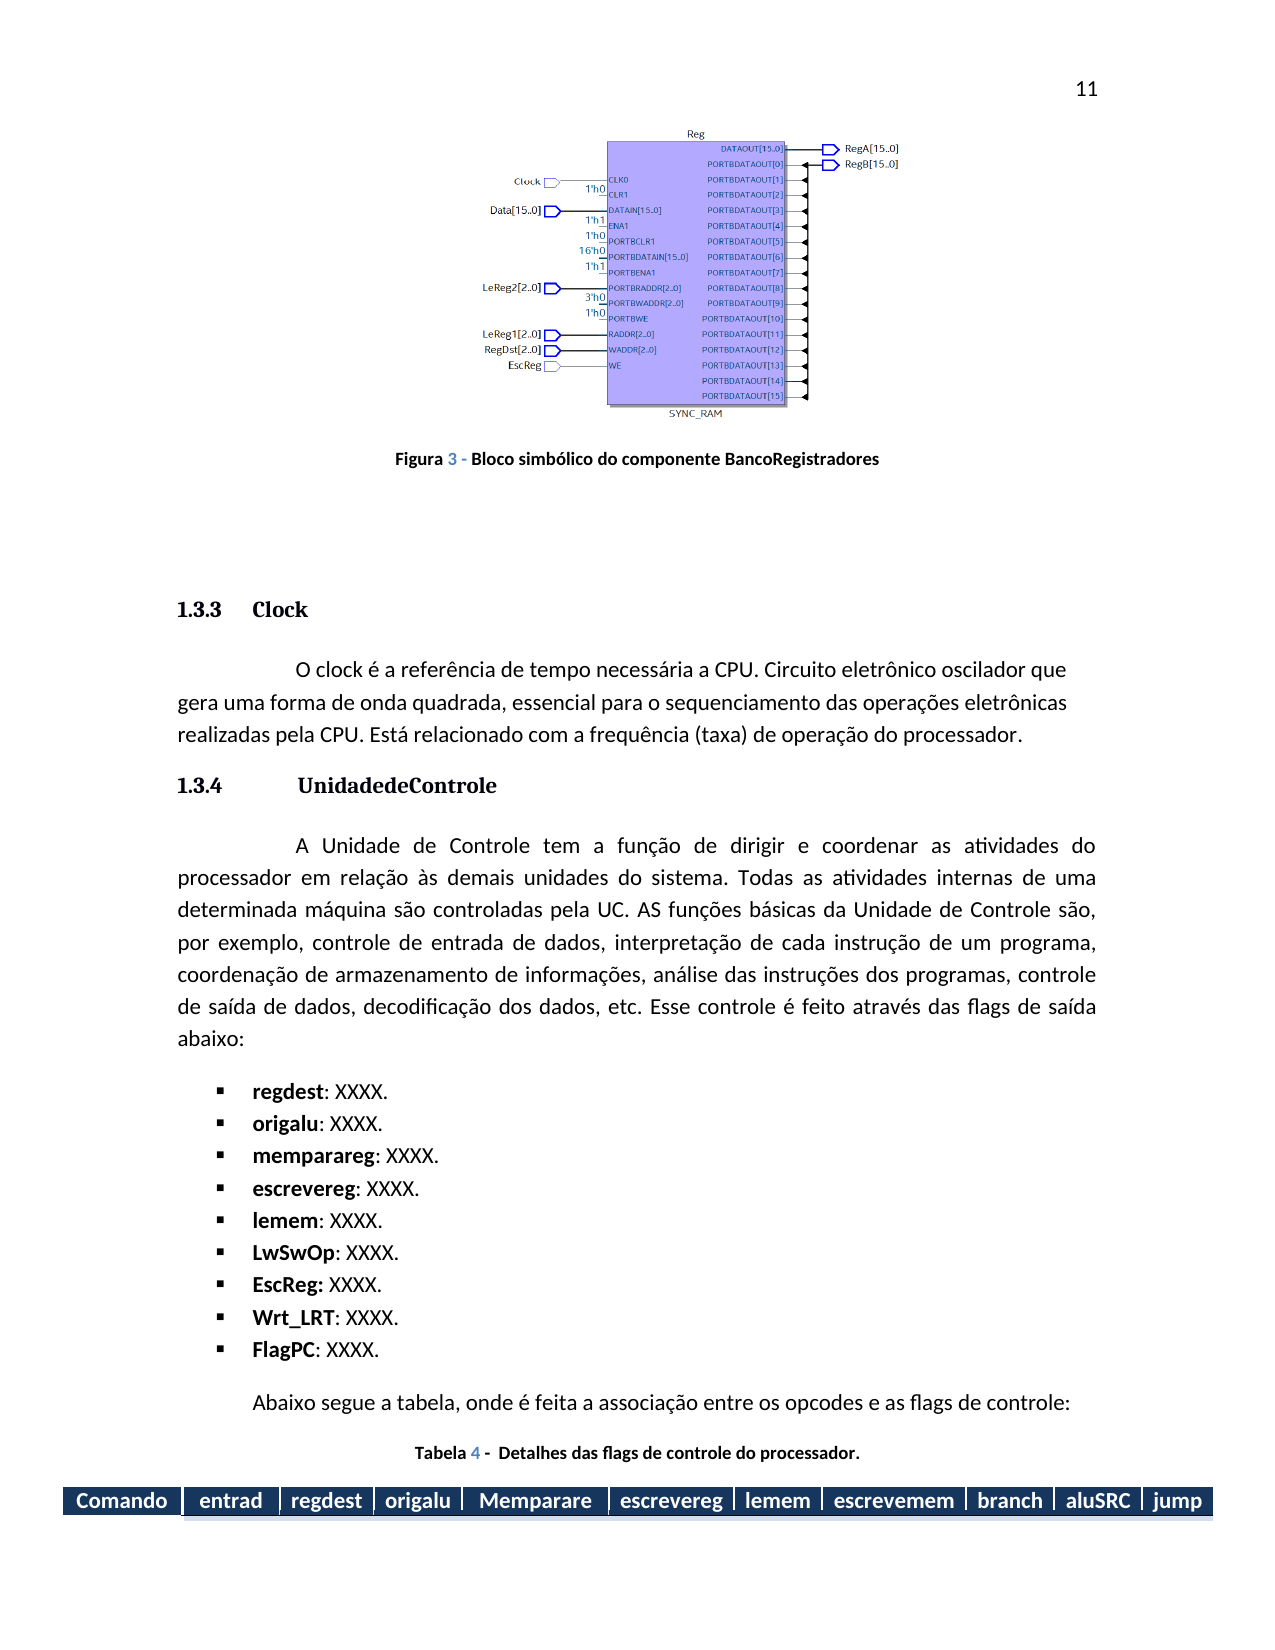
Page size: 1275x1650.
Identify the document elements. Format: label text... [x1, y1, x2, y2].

list Wrt_LRT: XXXX. [215, 1303, 1098, 1331]
subtitle Clock [177, 597, 1098, 624]
table_header escrevemem [822, 1487, 966, 1515]
table_header entrada [184, 1487, 279, 1515]
list escrevereg: XXXX. [215, 1174, 1098, 1202]
table_header branch [966, 1487, 1054, 1515]
list memparareg: XXXX. [215, 1142, 1098, 1170]
table_header regdest [280, 1487, 373, 1515]
list LwSwOp: XXXX. [215, 1238, 1098, 1266]
text A Unidade de Controle tem a função de dirigir e coordenar as atividades do processador em relação às demais unidades do sistema. Todas as atividades internas de uma determinada máquina são controladas pela UC. AS funções básicas da Unidade de Controle são, por exemplo, controle de entrada de dados, interpretação de cada instrução de um programa, coordenação de armazenamento de informações, análise das instruções dos programas, controle de saída de dados, decodificação dos dados, etc. Esse controle é feito através das flags de saída abaixo: [177, 831, 1098, 1052]
list lemem: XXXX. [215, 1206, 1098, 1234]
list EscReg: XXXX. [215, 1270, 1098, 1298]
list regdest: XXXX. [215, 1077, 1098, 1105]
list FlagPC: XXXX. [215, 1335, 1098, 1363]
text O clock é a referência de tempo necessária a CPU. Circuito eletrônico oscilador que gera uma forma de onda quadrada, essencial para o sequenciamento das operações eletrônicas realizadas pela CPU. Está relacionado com a frequência (taxa) de operação do processador. [177, 656, 1098, 748]
table_header lemem [734, 1487, 822, 1515]
table_header Memparareg [462, 1487, 608, 1515]
subtitle UnidadedeControle [177, 773, 1098, 799]
list origalu: XXXX. [215, 1109, 1098, 1137]
text Tabela 4 - Detalhes das flags de controle do processador. [177, 1441, 1098, 1464]
table_header aluSRC [1054, 1487, 1142, 1515]
text Abaixo segue a tabela, onde é feita a associação entre os opcodes e as flags de controle: [177, 1388, 1098, 1416]
table_header origalu [374, 1487, 462, 1515]
table_header escrevereg [609, 1487, 734, 1515]
picture [464, 129, 929, 423]
table_header jump [1142, 1487, 1213, 1515]
text Figura 3 - Bloco simbólico do componente BancoRegistradores [177, 447, 1098, 470]
table_header Comando [63, 1487, 181, 1515]
